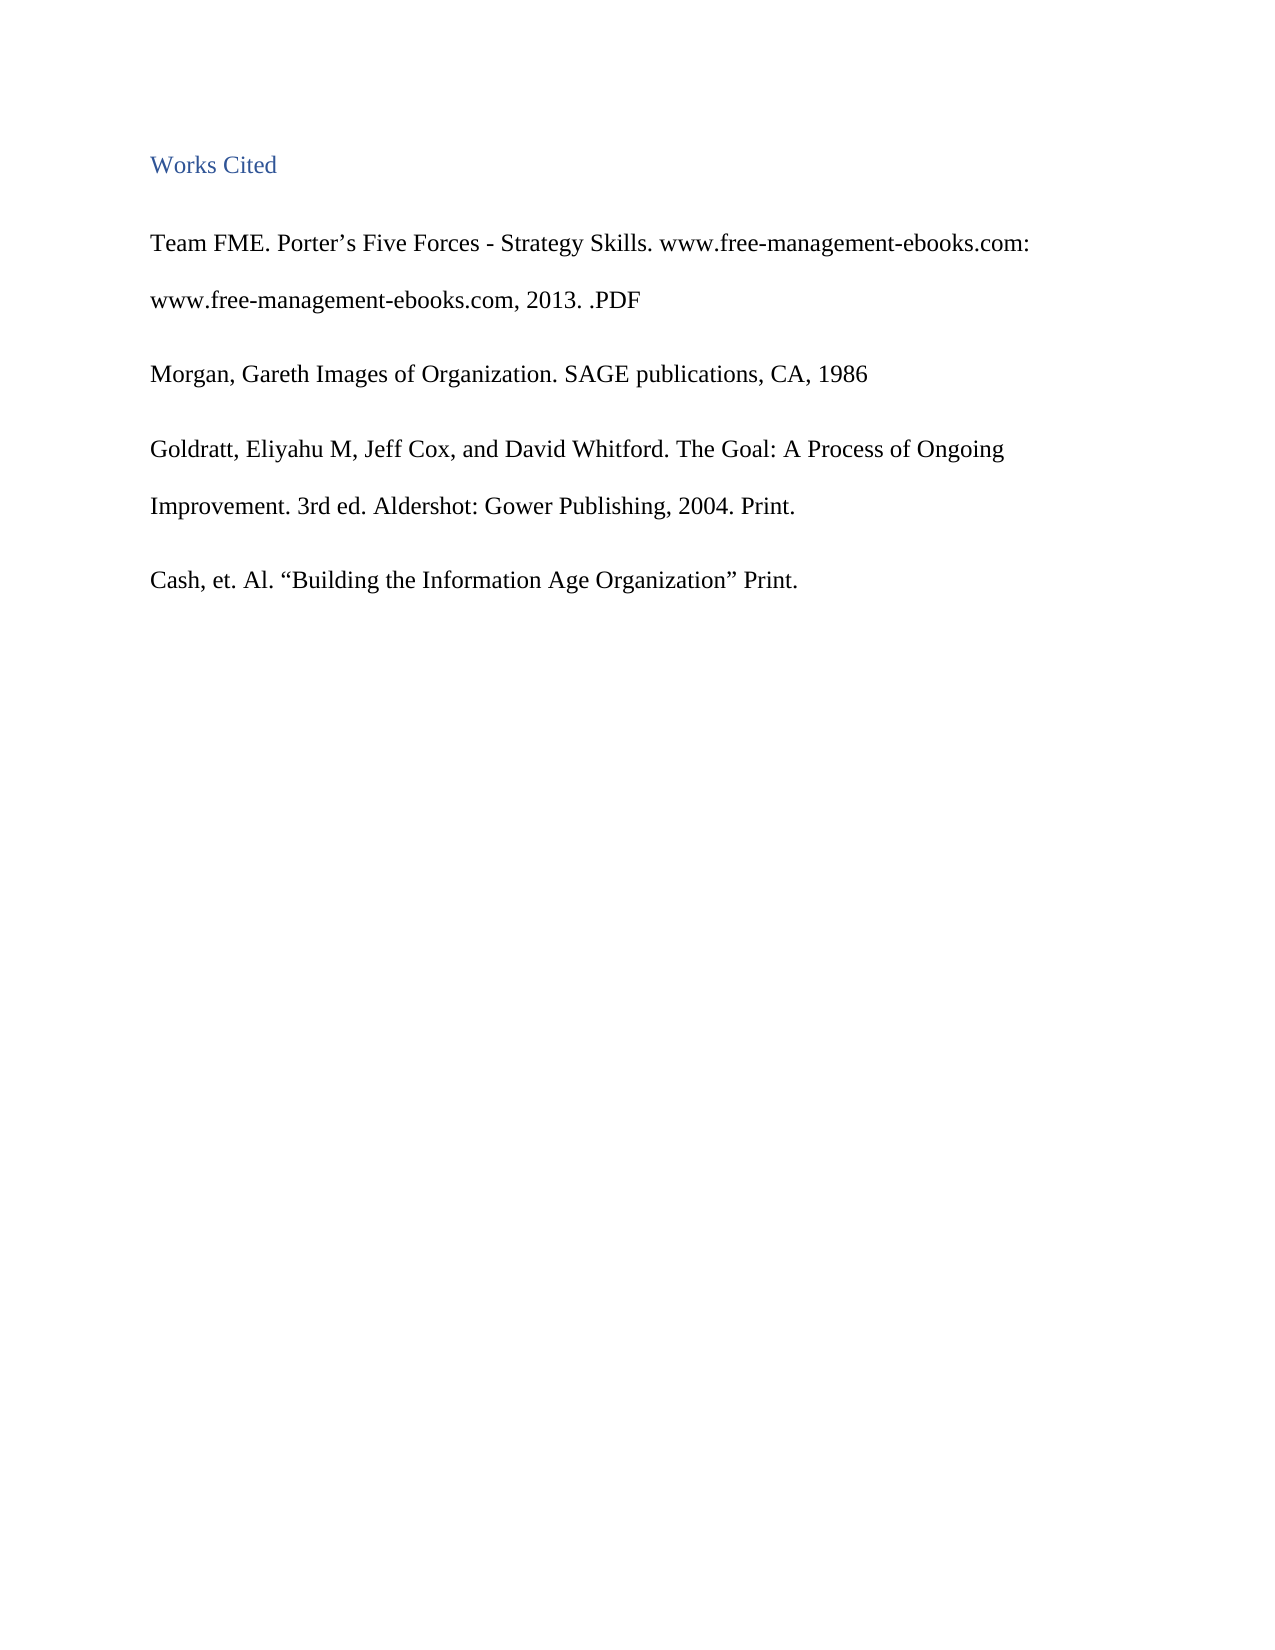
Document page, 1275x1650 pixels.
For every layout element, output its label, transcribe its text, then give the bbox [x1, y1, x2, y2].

text Morgan, Gareth Images of Organization. SAGE publications, CA, 1986 [150, 359, 1125, 388]
text Team FME. Porter’s Five Forces - Strategy Skills. www.free-management-ebooks.com: www.free-management-ebooks.com, 2013. .PDF [150, 228, 1125, 314]
text Goldratt, Eliyahu M, Jeff Cox, and David Whitford. The Goal: A Process of Ongoing Improvement. 3rd ed. Aldershot: Gower Publishing, 2004. Print. [150, 434, 1125, 520]
text Cash, et. Al. “Building the Information Age Organization” Print. [150, 565, 1125, 594]
subtitle Works Cited [150, 150, 1125, 179]
